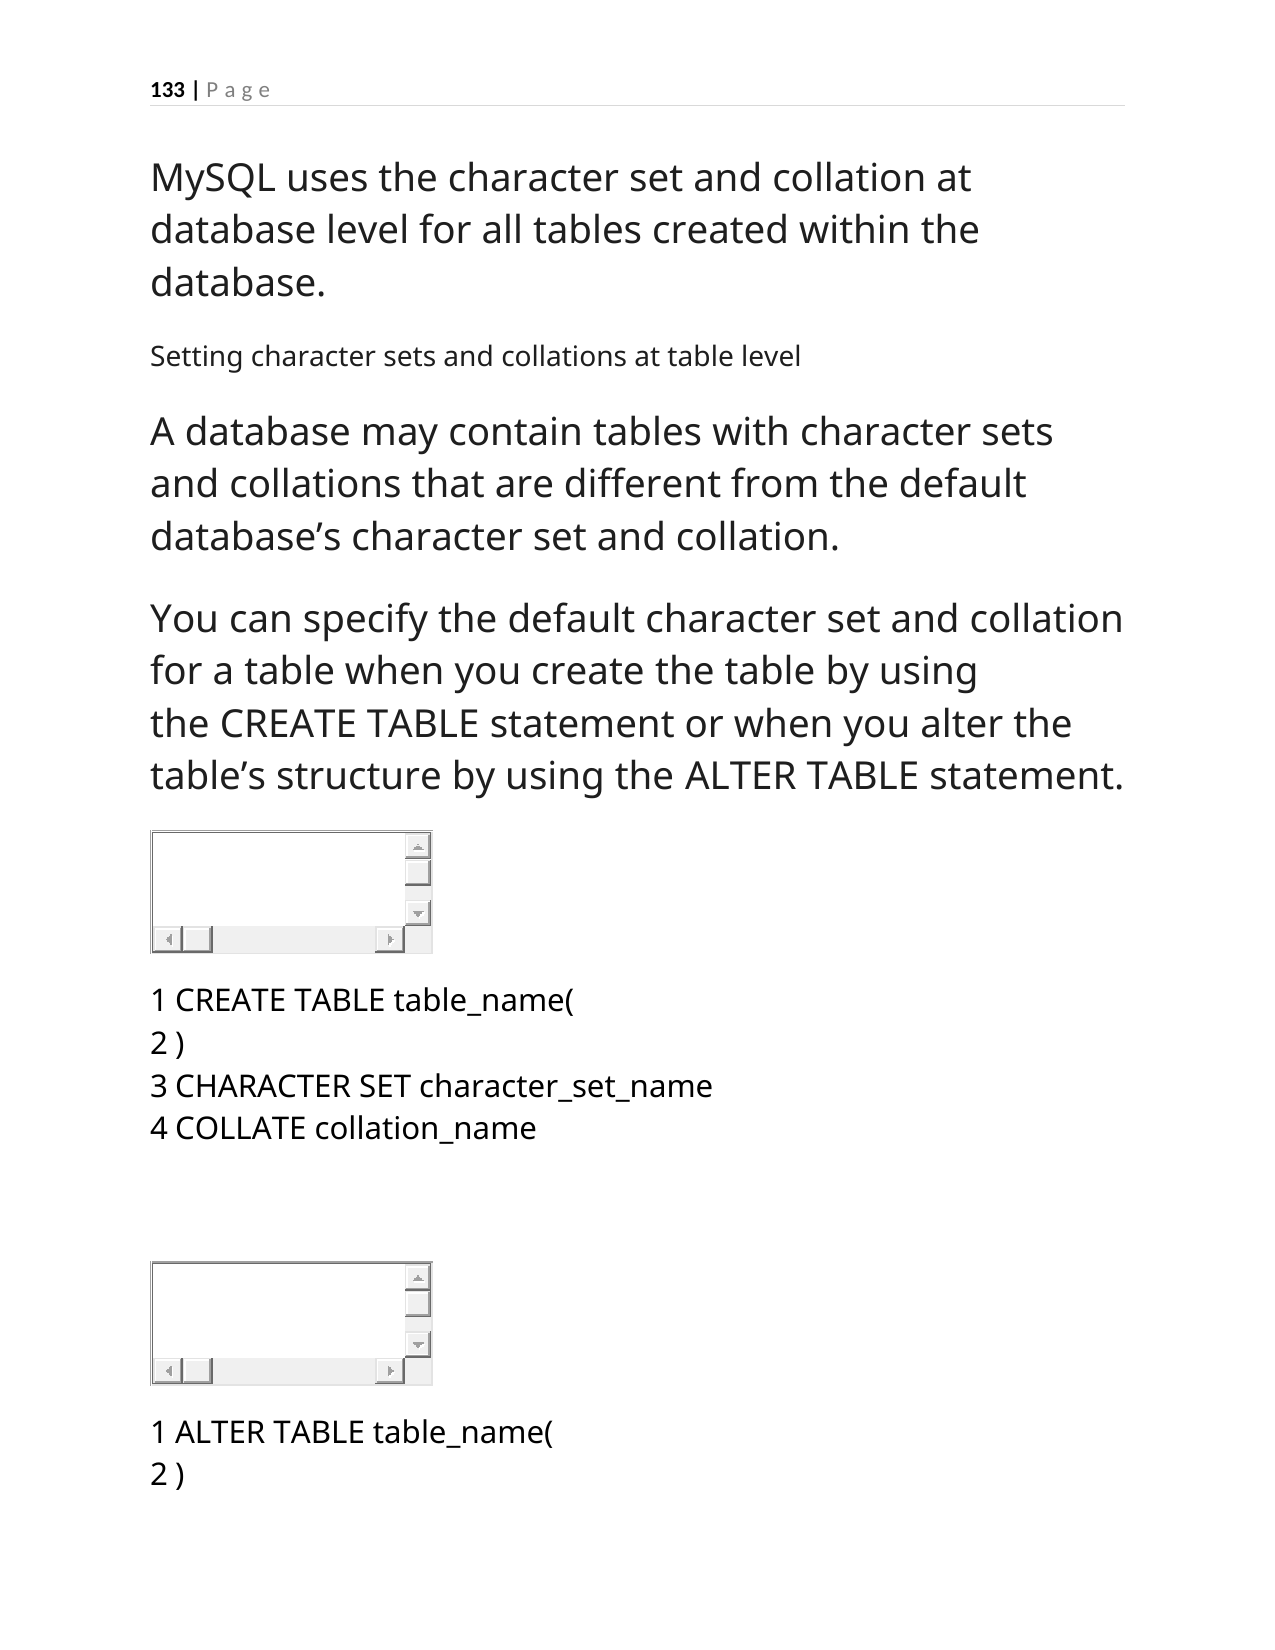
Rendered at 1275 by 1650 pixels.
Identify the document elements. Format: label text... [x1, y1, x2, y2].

table_header CREATE TABLE table_name( ) CHARACTER SET character_set_name COLLATE collation_name [173, 977, 1133, 1150]
text Setting character sets and collations at table level [150, 337, 1125, 375]
text You can specify the default character set and collation for a table when you create the table by using the CREATE TABLE statement or when you alter the table’s structure by using the ALTER TABLE statement. [150, 591, 1125, 801]
text A database may contain tables with character sets and collations that are different from the default database’s character set and collation. [150, 404, 1125, 562]
table_header 1 2 3 4 [149, 1408, 173, 1496]
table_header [173, 1408, 1133, 1496]
text MySQL uses the character set and collation at database level for all tables created within the database. [150, 150, 1125, 307]
table_header 1 2 3 4 [149, 977, 173, 1150]
